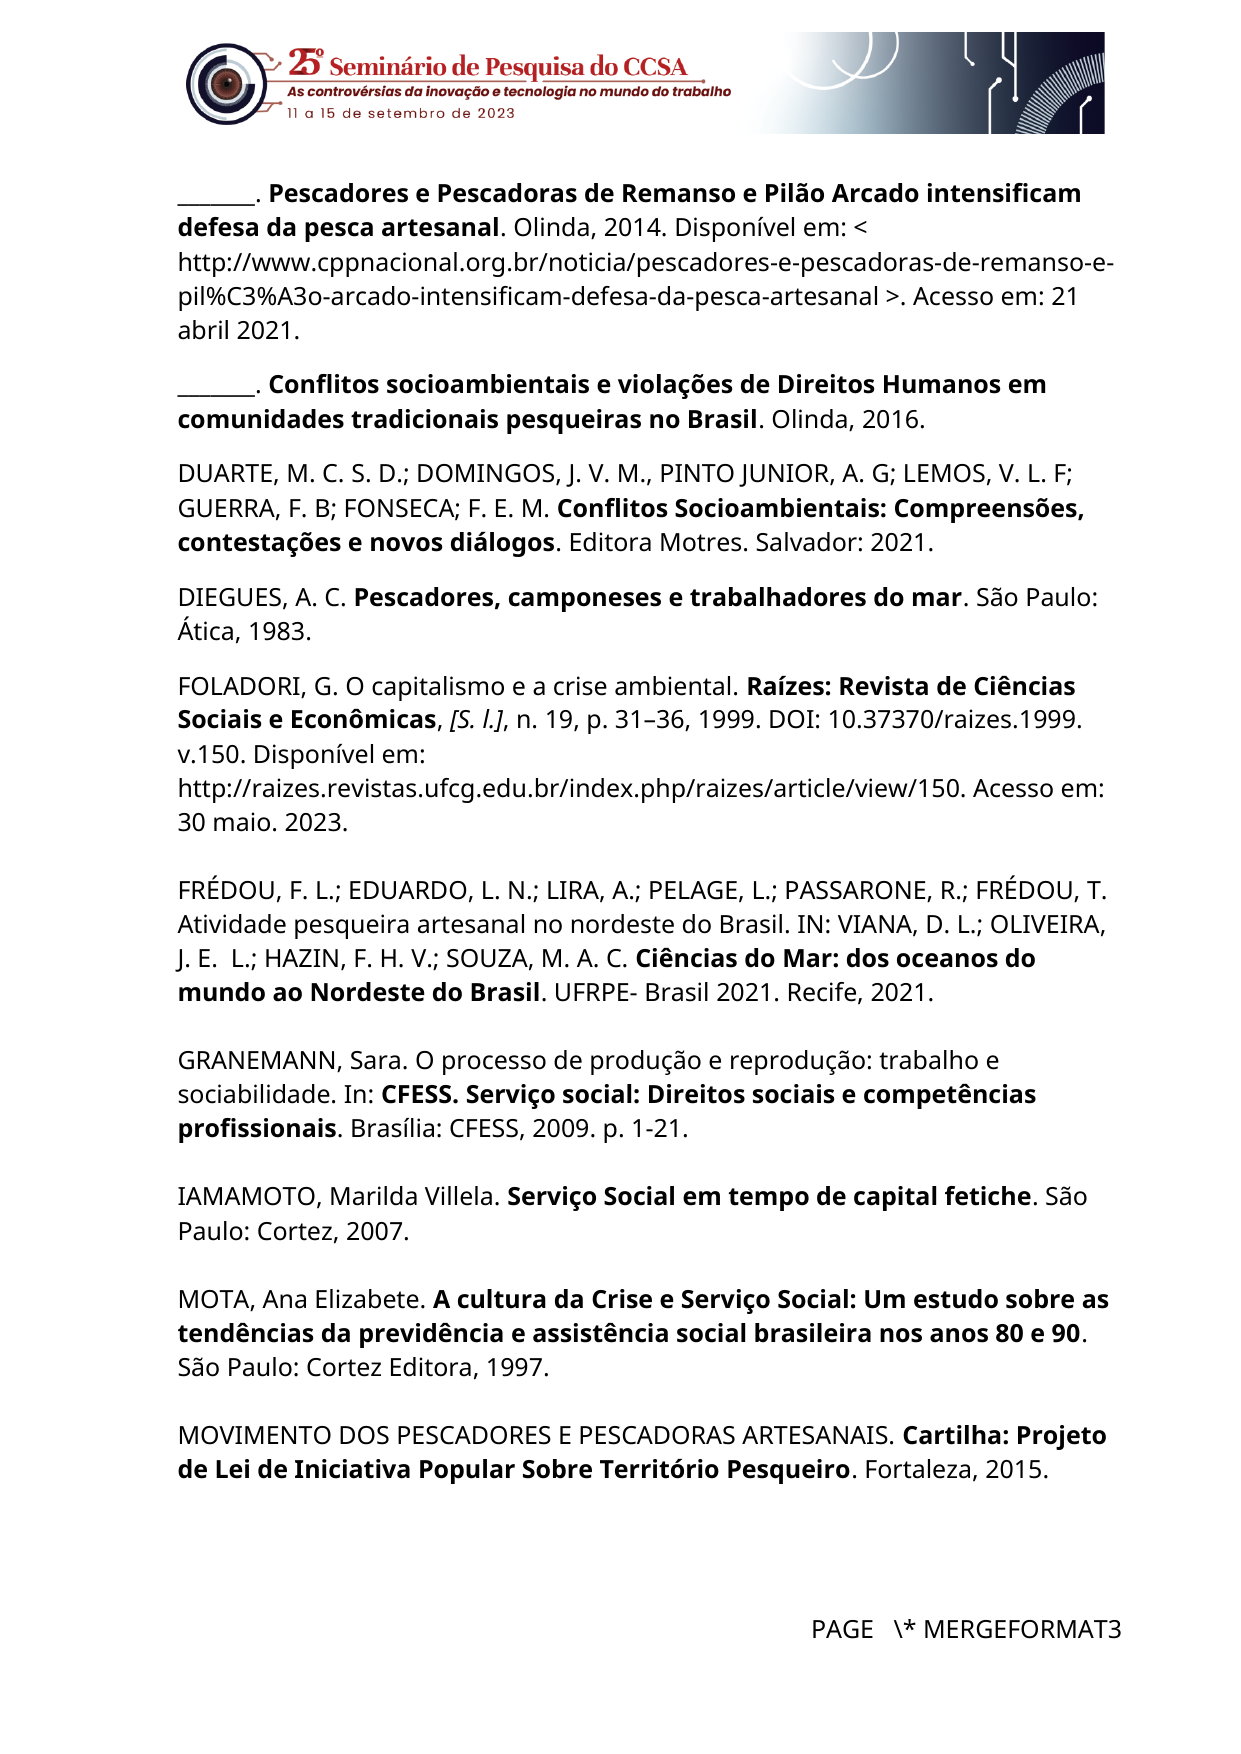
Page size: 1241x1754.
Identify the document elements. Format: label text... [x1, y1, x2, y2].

text DUARTE, M. C. S. D.; DOMINGOS, J. V. M., PINTO JUNIOR, A. G; LEMOS, V. L. F; GUERRA, F. B; FONSECA; F. E. M. Conflitos Socioambientais: Compreensões, contestações e novos diálogos. Editora Motres. Salvador: 2021. [177, 456, 1122, 558]
text MOVIMENTO DOS PESCADORES E PESCADORAS ARTESANAIS. Cartilha: Projeto de Lei de Iniciativa Popular Sobre Território Pesqueiro. Fortaleza, 2015. [177, 1417, 1122, 1486]
text FRÉDOU, F. L.; EDUARDO, L. N.; LIRA, A.; PELAGE, L.; PASSARONE, R.; FRÉDOU, T. Atividade pesqueira artesanal no nordeste do Brasil. IN: VIANA, D. L.; OLIVEIRA, J. E. L.; HAZIN, F. H. V.; SOUZA, M. A. C. Ciências do Mar: dos oceanos do mundo ao Nordeste do Brasil. UFRPE- Brasil 2021. Recife, 2021. [177, 872, 1122, 1009]
text GRANEMANN, Sara. O processo de produção e reprodução: trabalho e sociabilidade. In: CFESS. Serviço social: Direitos sociais e competências profissionais. Brasília: CFESS, 2009. p. 1-21. [177, 1043, 1122, 1145]
text DIEGUES, A. C. Pescadores, camponeses e trabalhadores do mar. São Paulo: Ática, 1983. [177, 579, 1122, 647]
text IAMAMOTO, Marilda Villela. Serviço Social em tempo de capital fetiche. São Paulo: Cortez, 2007. [410, 1179, 1122, 1247]
text FOLADORI, G. O capitalismo e a crise ambiental. Raízes: Revista de Ciências Sociais e Econômicas, [S. l.], n. 19, p. 31–36, 1999. DOI: 10.37370/raizes.1999. v.150. Disponível em: http://raizes.revistas.ufcg.edu.br/index.php/raizes/article/view/150. Acesso em: 30 maio. 2023. [348, 668, 1122, 838]
text _______. Conflitos socioambientais e violações de Direitos Humanos em comunidades tradicionais pesqueiras no Brasil. Olinda, 2016. [177, 367, 1122, 435]
text _______. Pescadores e Pescadoras de Remanso e Pilão Arcado intensificam defesa da pesca artesanal. Olinda, 2014. Disponível em: < http://www.cppnacional.org.br/noticia/pescadores-e-pescadoras-de-remanso-e-pil%C3%A3o-arcado-intensificam-defesa-da-pesca-artesanal >. Acesso em: 21 abril 2021. [177, 176, 1122, 346]
picture [173, 32, 1105, 133]
text MOTA, Ana Elizabete. A cultura da Crise e Serviço Social: Um estudo sobre as tendências da previdência e assistência social brasileira nos anos 80 e 90. São Paulo: Cortez Editora, 1997. [556, 1281, 1122, 1383]
